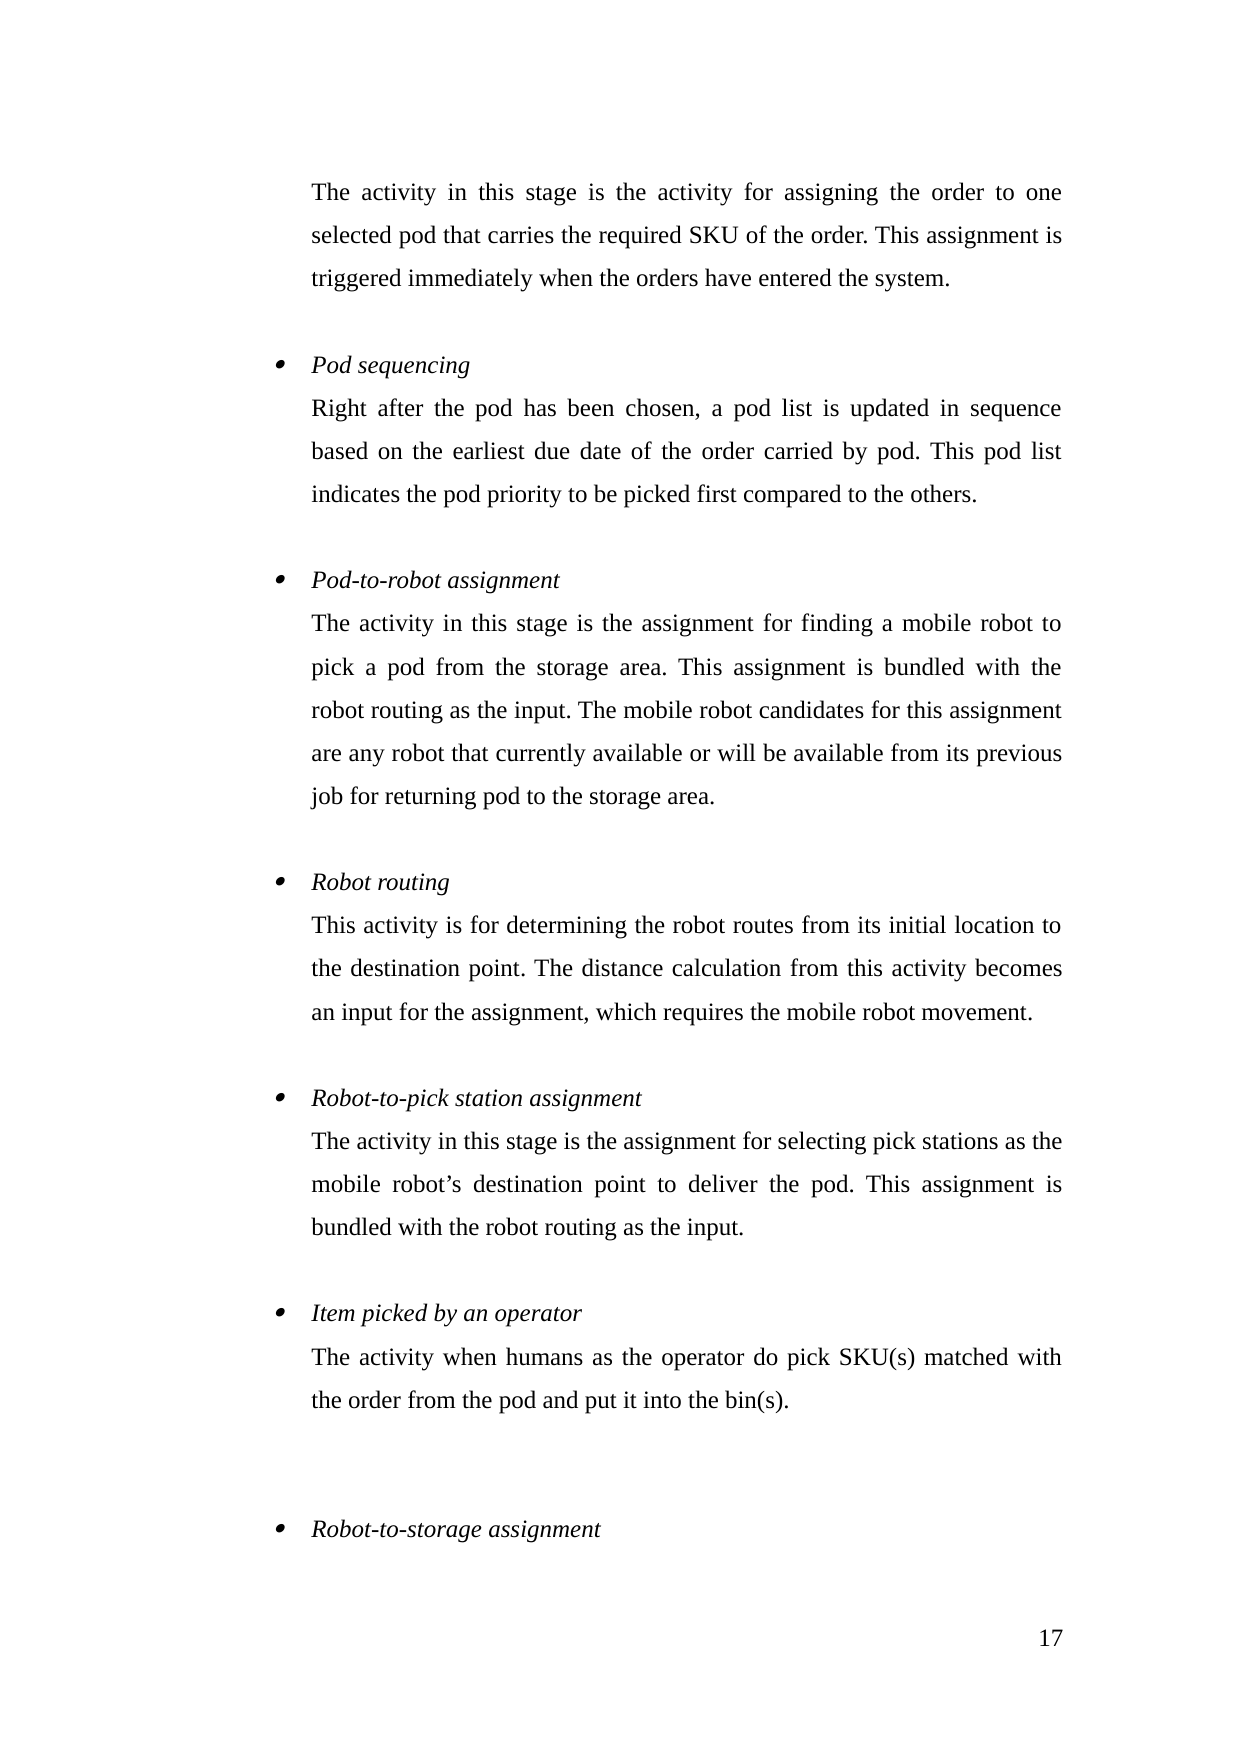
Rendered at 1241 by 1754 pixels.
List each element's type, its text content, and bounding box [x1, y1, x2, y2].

text The activity when humans as the operator do pick SKU(s) matched with the order from the pod and put it into the bin(s). [311, 1342, 1063, 1413]
list Item picked by an operator [274, 1298, 1063, 1327]
text The activity in this stage is the assignment for finding a mobile robot to pick a pod from the storage area. This assignment is bundled with the robot routing as the input. The mobile robot candidates for this assignment are any robot that currently available or will be available from its previous job for returning pod to the storage area. [311, 608, 1063, 810]
list Robot-to-storage assignment [274, 1514, 1063, 1543]
list Robot-to-pick station assignment [274, 1083, 1063, 1112]
text The activity in this stage is the activity for assigning the order to one selected pod that carries the required SKU of the order. This assignment is triggered immediately when the orders have entered the system. [311, 177, 1063, 292]
text This activity is for determining the robot routes from its initial location to the destination point. The distance calculation from this activity becomes an input for the assignment, which requires the mobile robot movement. [311, 910, 1063, 1025]
list Pod sequencing [274, 350, 1063, 378]
text Right after the pod has been chosen, a pod list is updated in sequence based on the earliest due date of the order carried by pod. This pod list indicates the pod priority to be picked first compared to the others. [311, 393, 1063, 508]
list Robot routing [274, 867, 1063, 896]
text The activity in this stage is the assignment for selecting pick stations as the mobile robot’s destination point to deliver the pod. This assignment is bundled with the robot routing as the input. [311, 1126, 1063, 1241]
list Pod-to-robot assignment [274, 565, 1063, 594]
